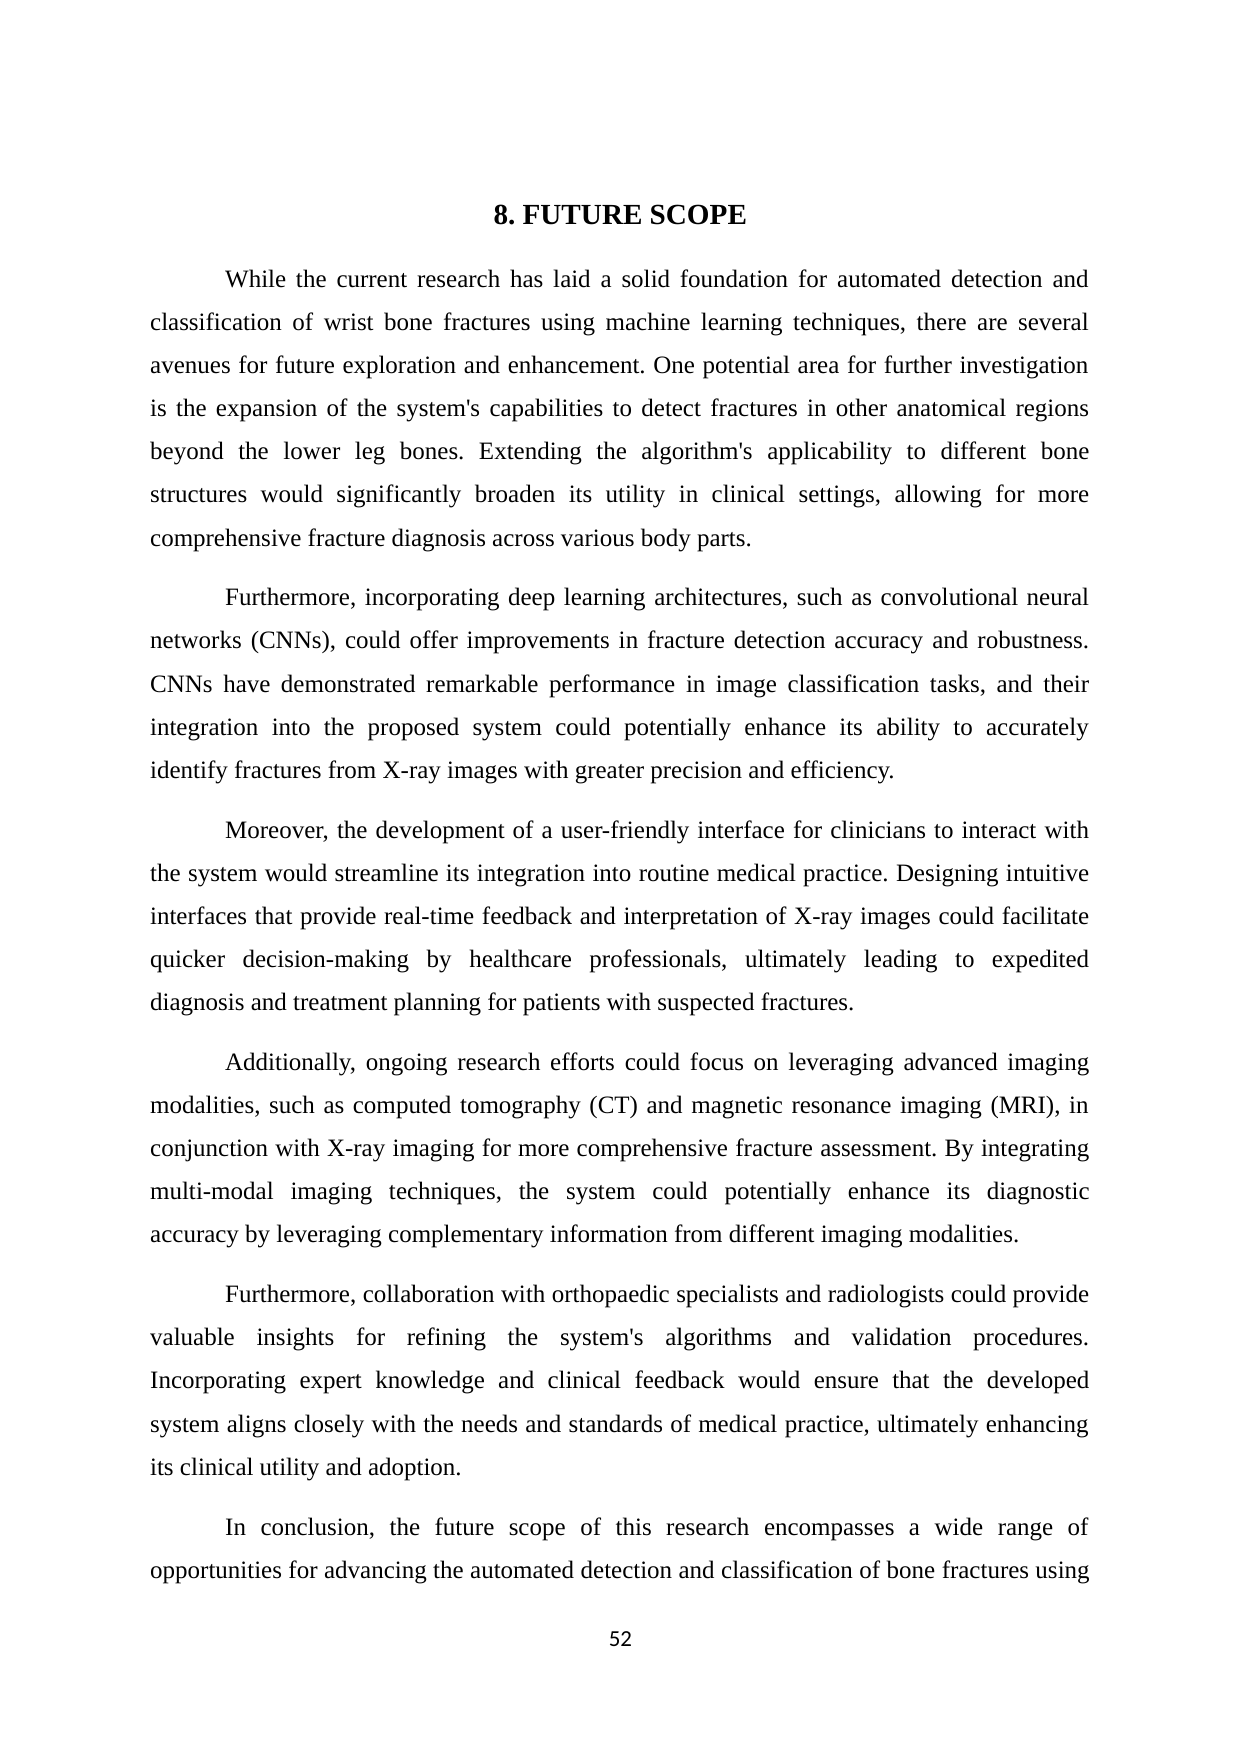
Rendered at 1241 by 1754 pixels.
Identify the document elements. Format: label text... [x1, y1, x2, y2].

text Additionally, ongoing research efforts could focus on leveraging advanced imaging modalities, such as computed tomography (CT) and magnetic resonance imaging (MRI), in conjunction with X-ray imaging for more comprehensive fracture assessment. By integrating multi-modal imaging techniques, the system could potentially enhance its diagnostic accuracy by leveraging complementary information from different imaging modalities. [150, 1047, 1090, 1248]
text Moreover, the development of a user-friendly interface for clinicians to interact with the system would streamline its integration into routine medical practice. Designing intuitive interfaces that provide real-time feedback and interpretation of X-ray images could facilitate quicker decision-making by healthcare professionals, ultimately leading to expedited diagnosis and treatment planning for patients with suspected fractures. [150, 815, 1090, 1016]
list FUTURE SCOPE [150, 197, 1090, 230]
text Furthermore, collaboration with orthopaedic specialists and radiologists could provide valuable insights for refining the system's algorithms and validation procedures. Incorporating expert knowledge and clinical feedback would ensure that the developed system aligns closely with the needs and standards of medical practice, ultimately enhancing its clinical utility and adoption. [150, 1279, 1090, 1481]
text Furthermore, incorporating deep learning architectures, such as convolutional neural networks (CNNs), could offer improvements in fracture detection accuracy and robustness. CNNs have demonstrated remarkable performance in image classification tasks, and their integration into the proposed system could potentially enhance its ability to accurately identify fractures from X-ray images with greater precision and efficiency. [150, 582, 1090, 784]
text While the current research has laid a solid foundation for automated detection and classification of wrist bone fractures using machine learning techniques, there are several avenues for future exploration and enhancement. One potential area for further investigation is the expansion of the system's capabilities to detect fractures in other anatomical regions beyond the lower leg bones. Extending the algorithm's applicability to different bone structures would significantly broaden its utility in clinical settings, allowing for more comprehensive fracture diagnosis across various body parts. [150, 264, 1090, 551]
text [150, 1512, 1090, 1583]
